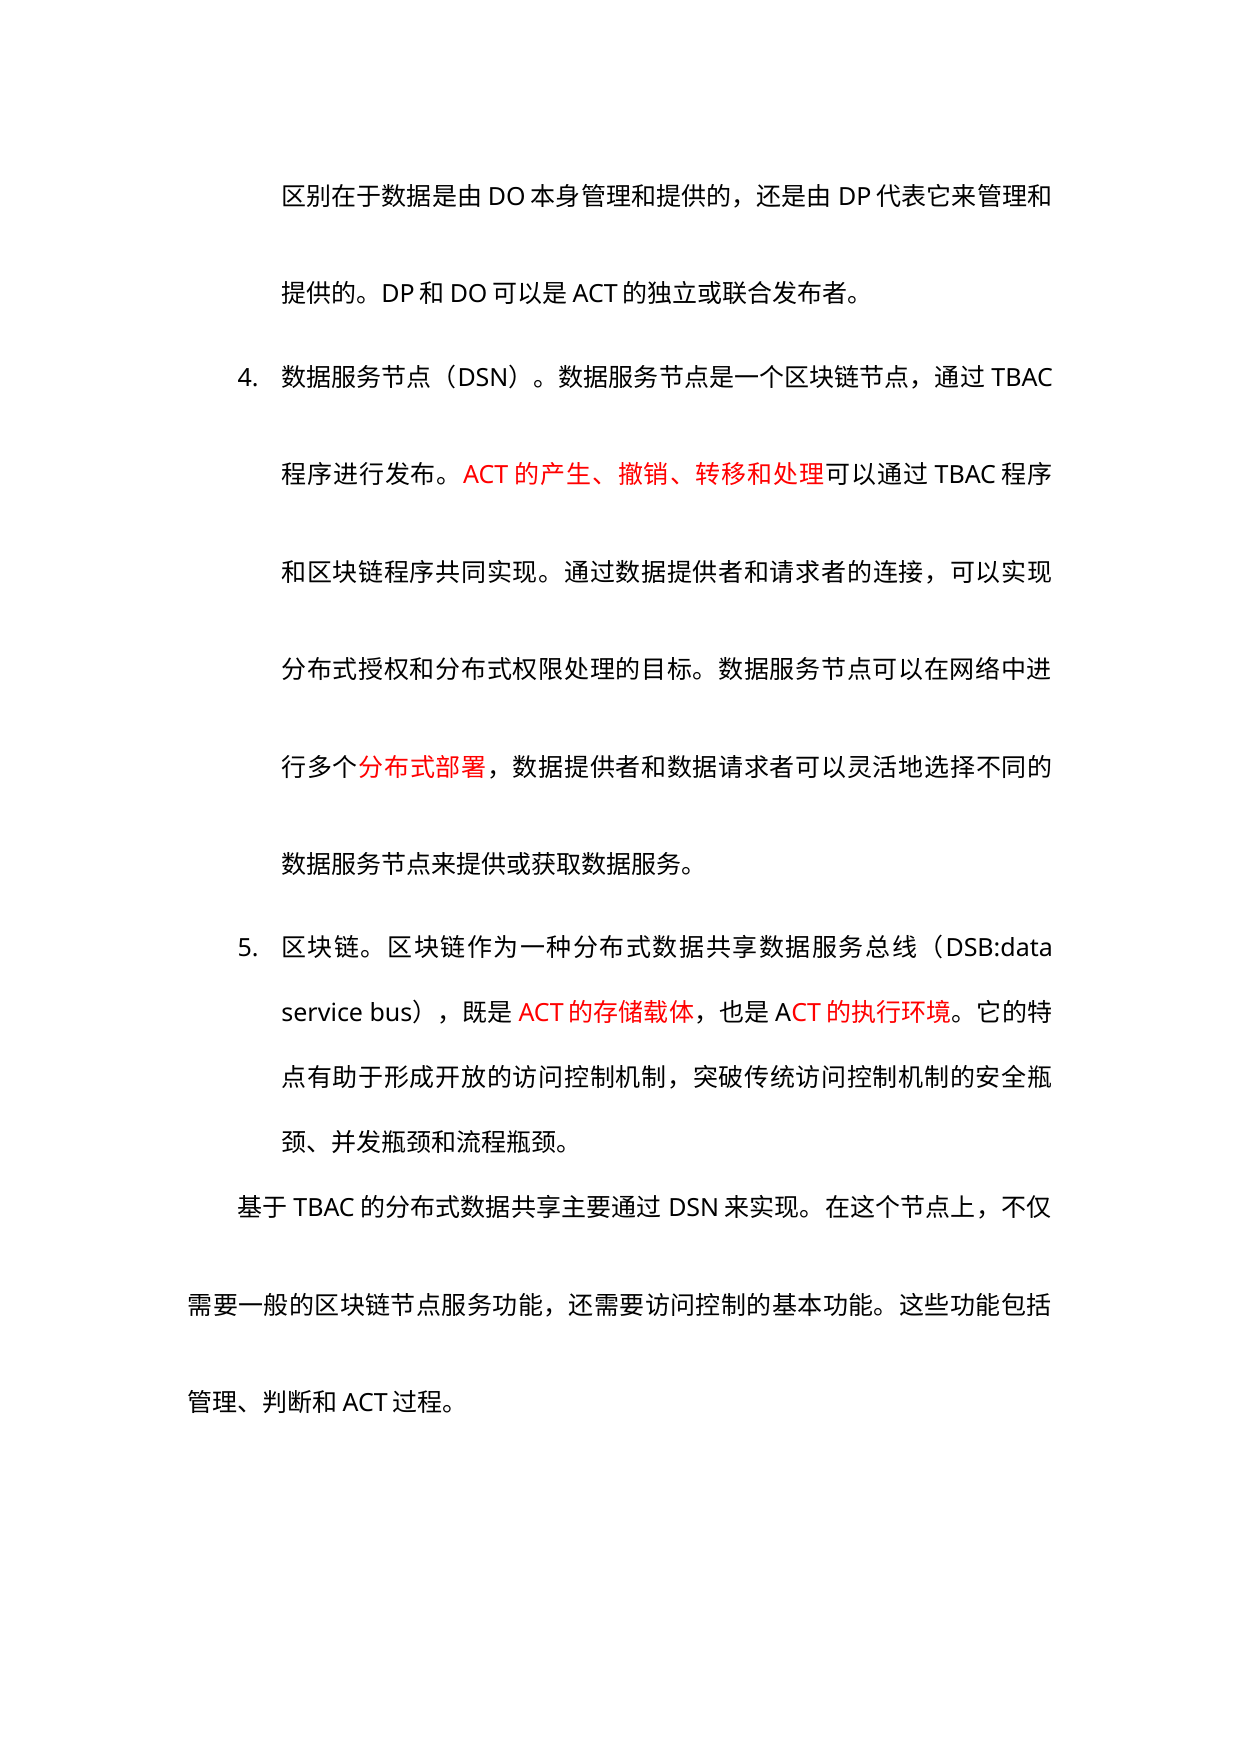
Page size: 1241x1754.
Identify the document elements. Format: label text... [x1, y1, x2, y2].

list 数据服务节点（DSN）。数据服务节点是一个区块链节点，通过TBAC程序进行发布。ACT的产生、撤销、转移和处理可以通过TBAC程序和区块链程序共同实现。通过数据提供者和请求者的连接，可以实现分布式授权和分布式权限处理的目标。数据服务节点可以在网络中进行多个分布式部署，数据提供者和数据请求者可以灵活地选择不同的数据服务节点来提供或获取数据服务。 [237, 343, 1053, 895]
text 基于TBAC的分布式数据共享主要通过DSN来实现。在这个节点上，不仅需要一般的区块链节点服务功能，还需要访问控制的基本功能。这些功能包括管理、判断和ACT过程。 [187, 1173, 1053, 1433]
list 区块链。区块链作为一种分布式数据共享数据服务总线（DSB:data service bus），既是ACT的存储载体，也是ACT的执行环境。它的特点有助于形成开放的访问控制机制，突破传统访问控制机制的安全瓶颈、并发瓶颈和流程瓶颈。 [237, 913, 1053, 1173]
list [237, 162, 1053, 324]
